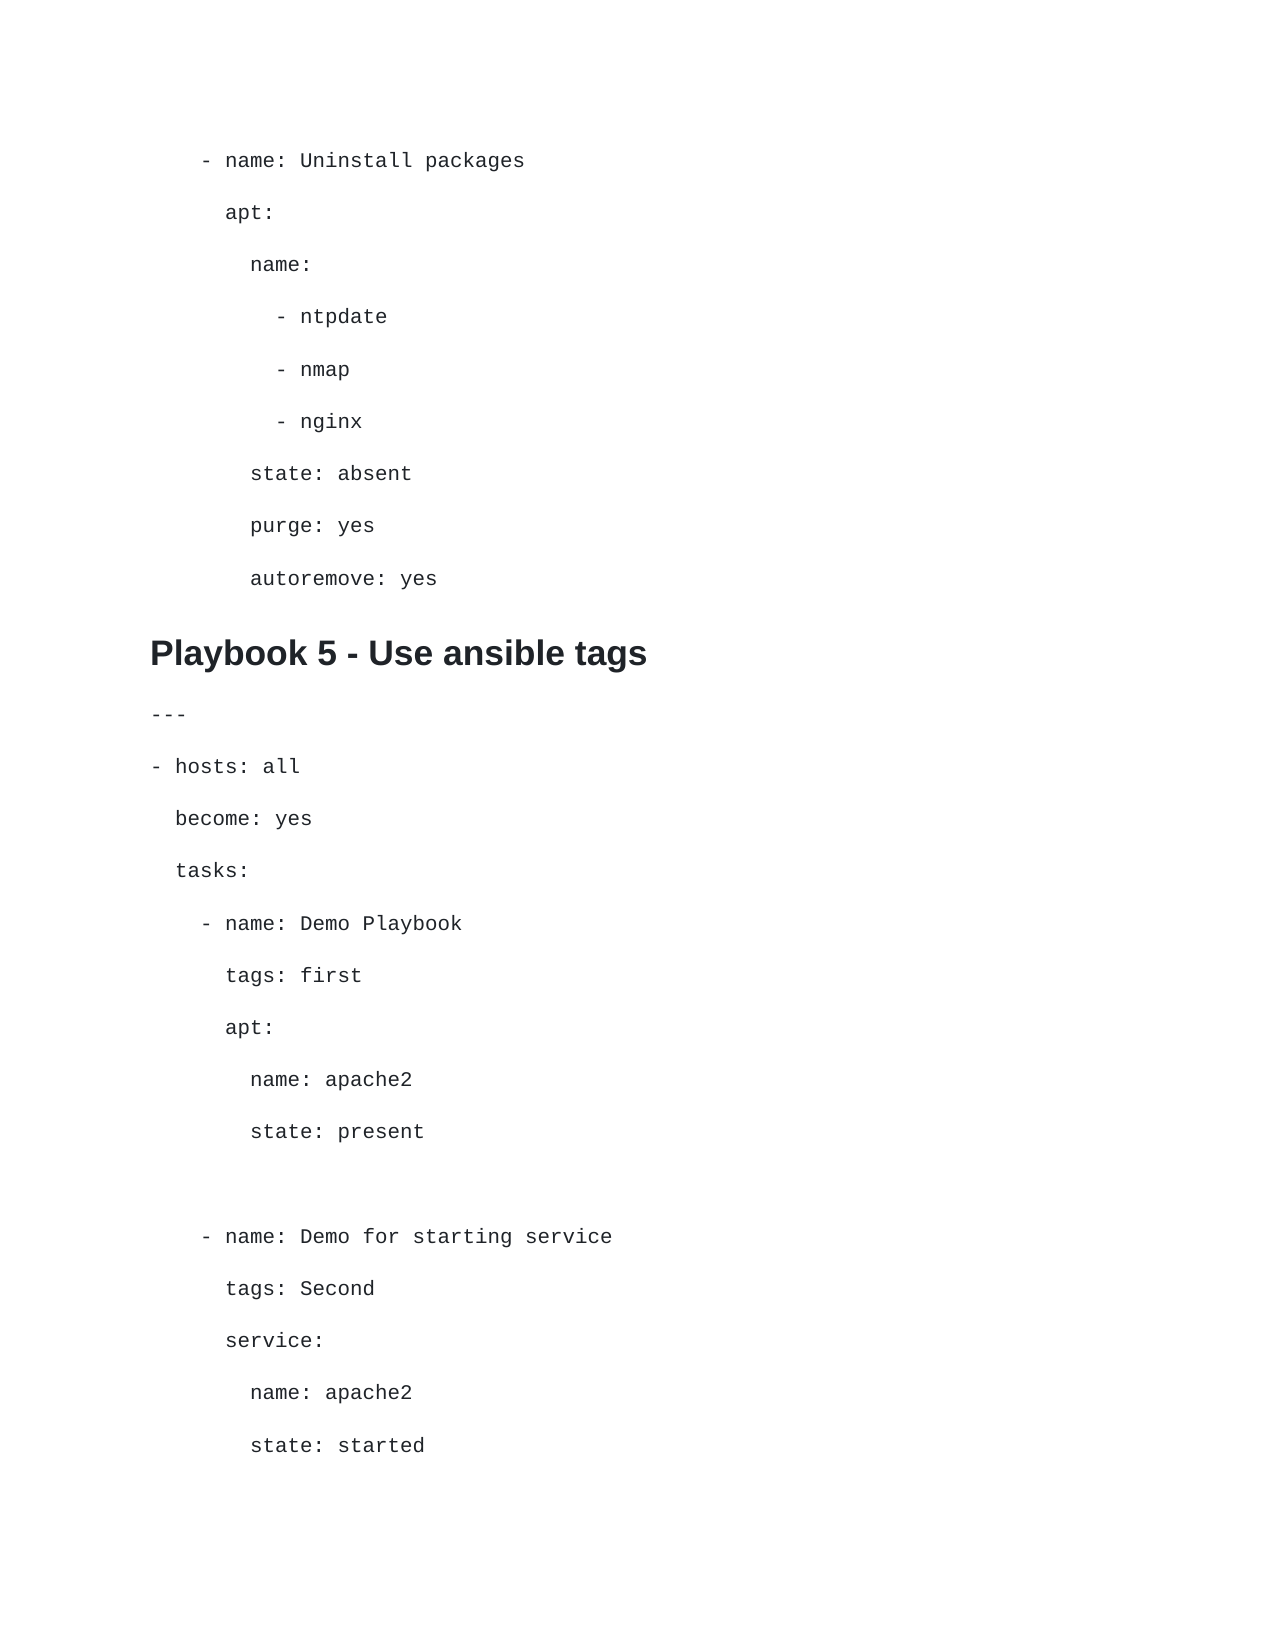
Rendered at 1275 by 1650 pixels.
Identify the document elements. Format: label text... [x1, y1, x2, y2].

text name: [150, 254, 1125, 278]
text autoremove: yes [150, 567, 1125, 591]
text - hosts: all [150, 756, 1125, 780]
text tags: first [150, 965, 1125, 988]
text state: absent [150, 463, 1125, 487]
text state: present [150, 1121, 1125, 1145]
text apt: [150, 202, 1125, 226]
text purge: yes [150, 515, 1125, 539]
text name: apache2 [150, 1069, 1125, 1093]
text - name: Demo for starting service [150, 1226, 1125, 1249]
text tags: Second [150, 1278, 1125, 1302]
text state: started [150, 1434, 1125, 1458]
text --- [150, 704, 1125, 728]
text become: yes [150, 808, 1125, 832]
text - name: Uninstall packages [150, 150, 1125, 174]
text name: apache2 [150, 1382, 1125, 1406]
subtitle Playbook 5 - Use ansible tags [150, 632, 1125, 673]
text service: [150, 1330, 1125, 1354]
text tasks: [150, 861, 1125, 884]
text - nginx [150, 411, 1125, 434]
text - ntpdate [150, 307, 1125, 330]
text - name: Demo Playbook [150, 913, 1125, 936]
text - nmap [150, 359, 1125, 382]
text apt: [150, 1017, 1125, 1041]
